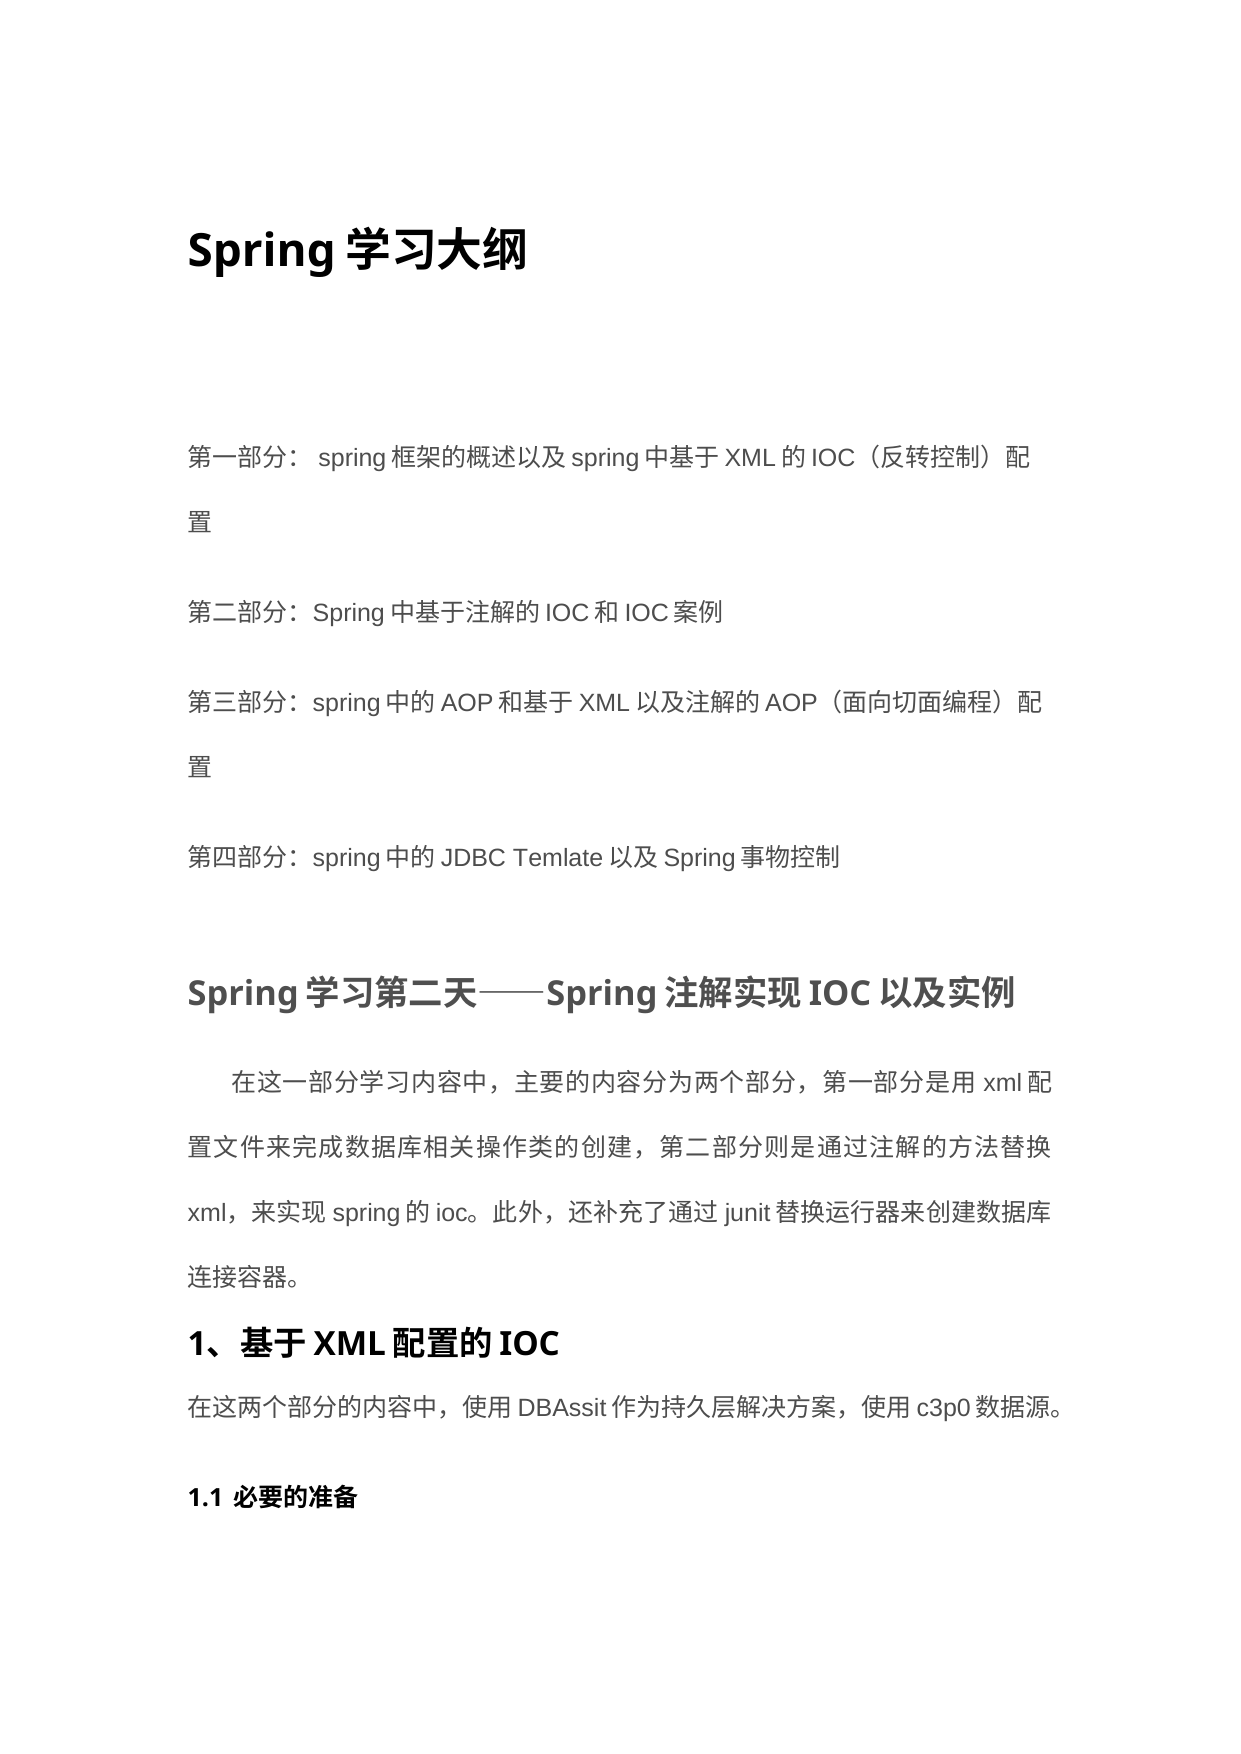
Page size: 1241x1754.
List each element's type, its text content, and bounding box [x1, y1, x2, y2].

subtitle Spring学习大纲 [187, 197, 1053, 295]
text 第一部分： spring框架的概述以及spring中基于XML的IOC（反转控制）配置 [187, 423, 1053, 553]
text 在这两个部分的内容中，使用DBAssit作为持久层解决方案，使用c3p0数据源。 [187, 1373, 1053, 1438]
list 必要的准备 [187, 1463, 1053, 1528]
subtitle Spring学习第二天——Spring注解实现IOC以及实例 [187, 958, 1053, 1023]
text 第四部分：spring中的JDBC Temlate以及Spring事物控制 [187, 823, 1053, 888]
text 第三部分：spring中的AOP和基于XML以及注解的AOP（面向切面编程）配置 [187, 668, 1053, 798]
text 在这一部分学习内容中，主要的内容分为两个部分，第一部分是用xml配置文件来完成数据库相关操作类的创建，第二部分则是通过注解的方法替换xml，来实现spring的ioc。此外，还补充了通过junit替换运行器来创建数据库连接容器。 [187, 1048, 1053, 1308]
text 第二部分：Spring中基于注解的IOC和IOC案例 [187, 578, 1053, 643]
text 1、基于XML配置的IOC [187, 1308, 1053, 1373]
